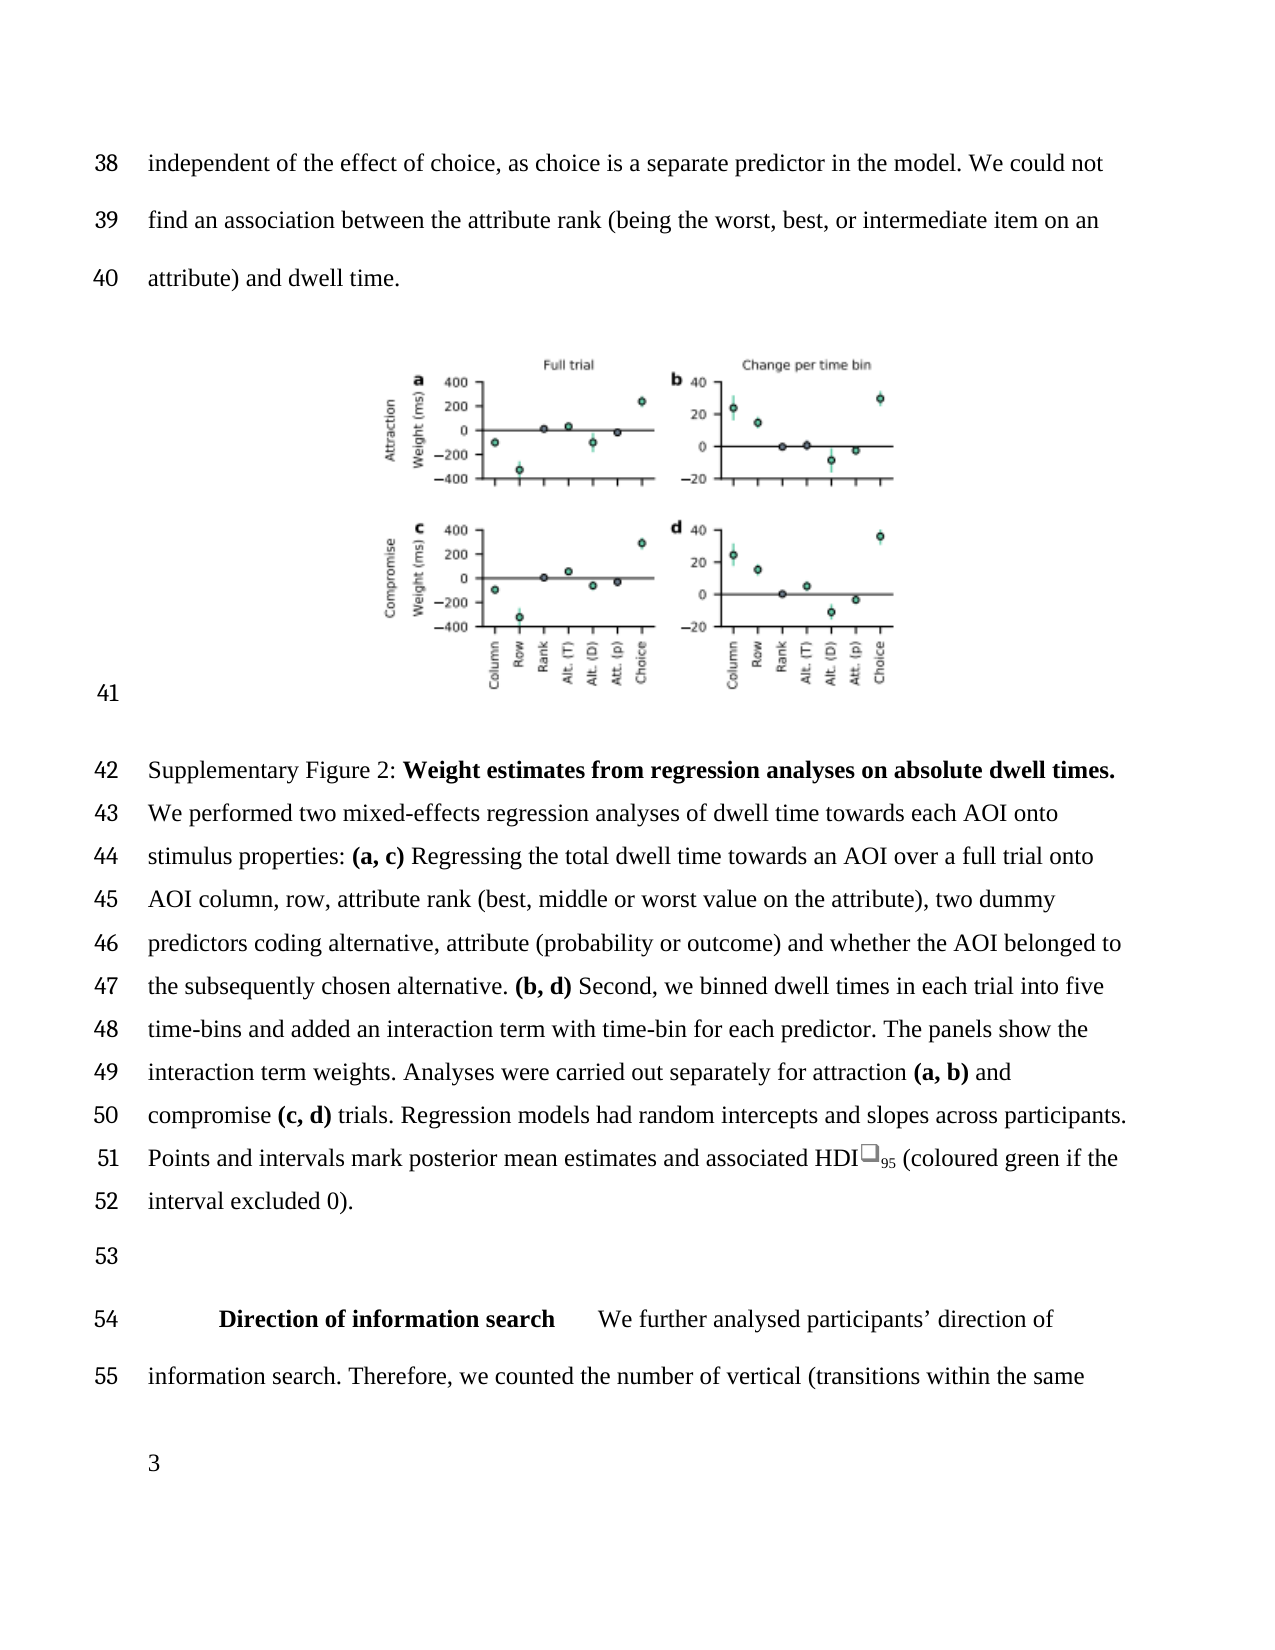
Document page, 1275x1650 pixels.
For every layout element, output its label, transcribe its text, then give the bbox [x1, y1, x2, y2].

text Supplementary Figure 2: Weight estimates from regression analyses on absolute dwell times. We performed two mixed-effects regression analyses of dwell time towards each AOI onto stimulus properties: (a, c) Regressing the total dwell time towards an AOI over a full trial onto AOI column, row, attribute rank (best, middle or worst value on the attribute), two dummy predictors coding alternative, attribute (probability or outcome) and whether the AOI belonged to the subsequently chosen alternative. (b, d) Second, we binned dwell times in each trial into five time-bins and added an interaction term with time-bin for each predictor. The panels show the interaction term weights. Analyses were carried out separately for attraction (a, b) and compromise (c, d) trials. Regression models had random intercepts and slopes across participants. Points and intervals mark posterior mean estimates and associated HDI (coloured green if the interval excluded 0). [148, 755, 1127, 1215]
